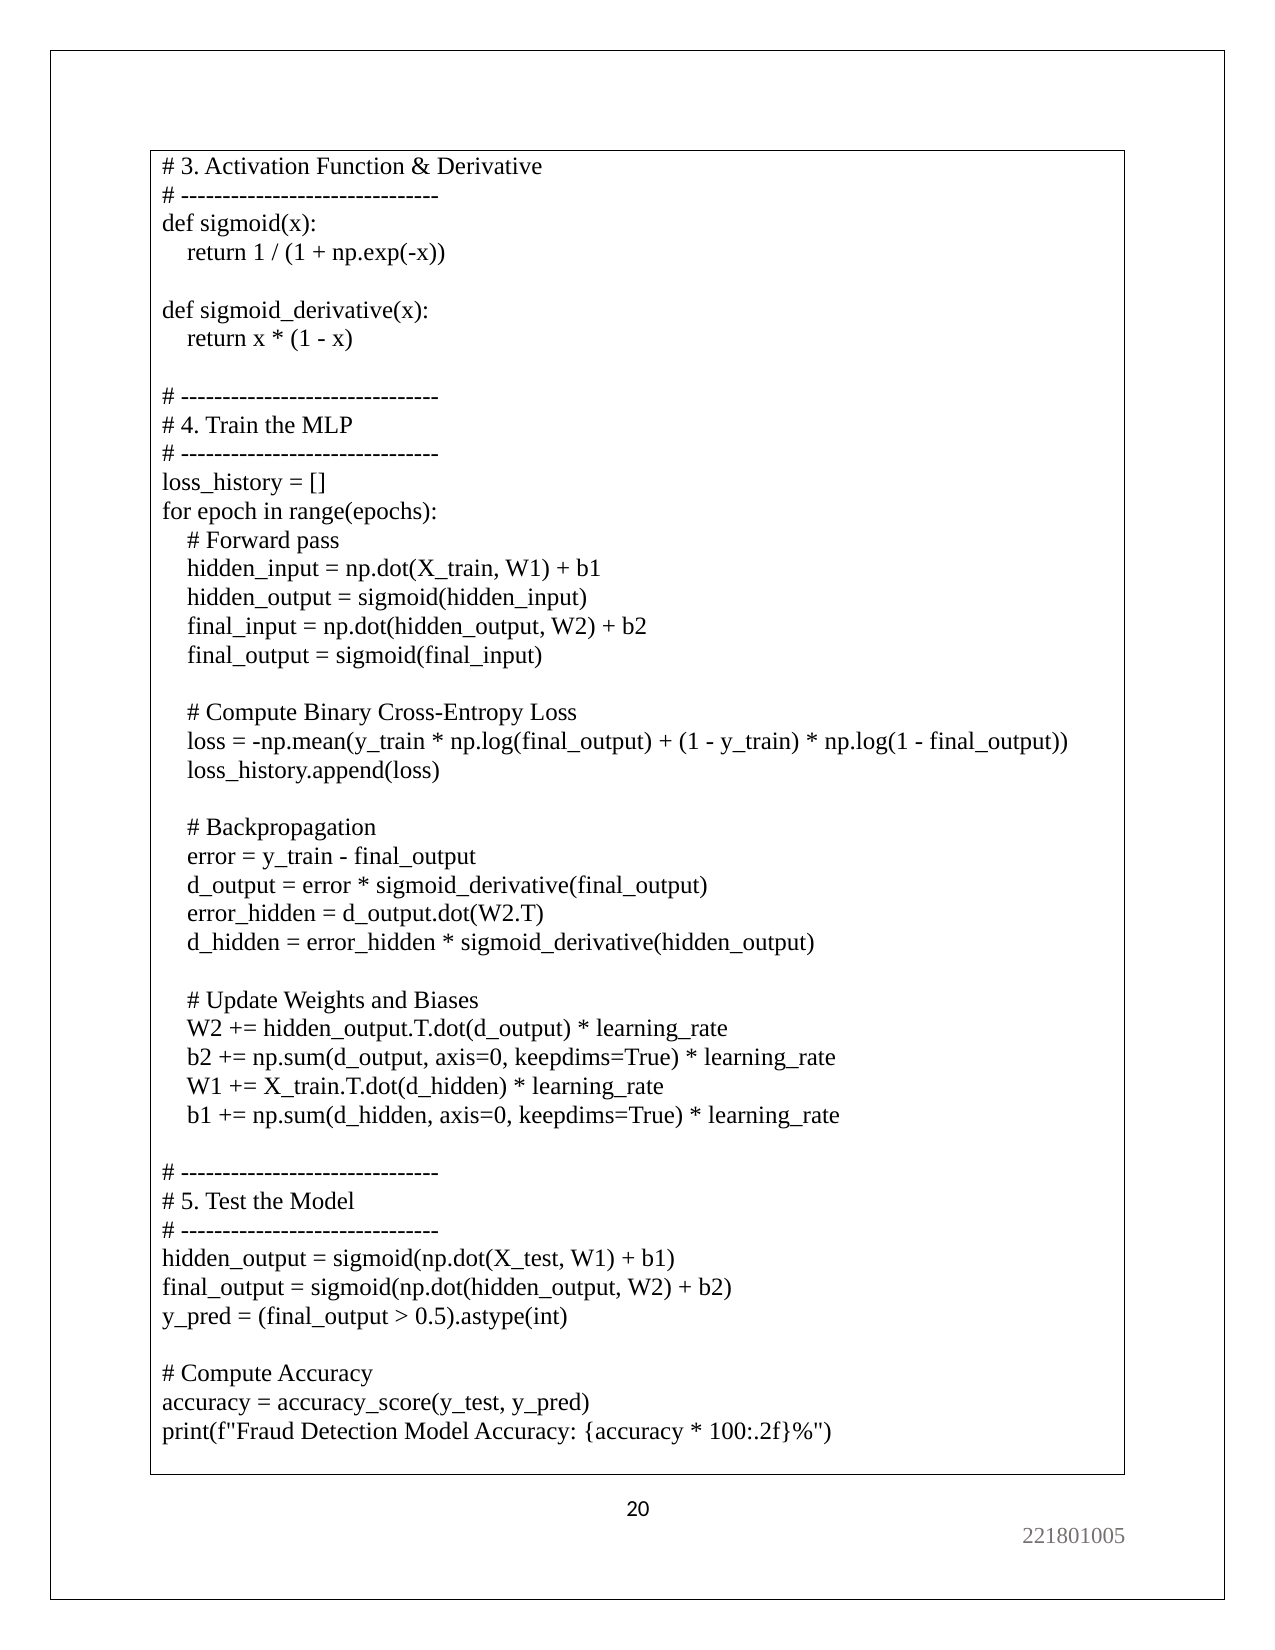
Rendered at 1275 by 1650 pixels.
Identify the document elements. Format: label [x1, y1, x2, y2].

table_header [151, 151, 1124, 1473]
